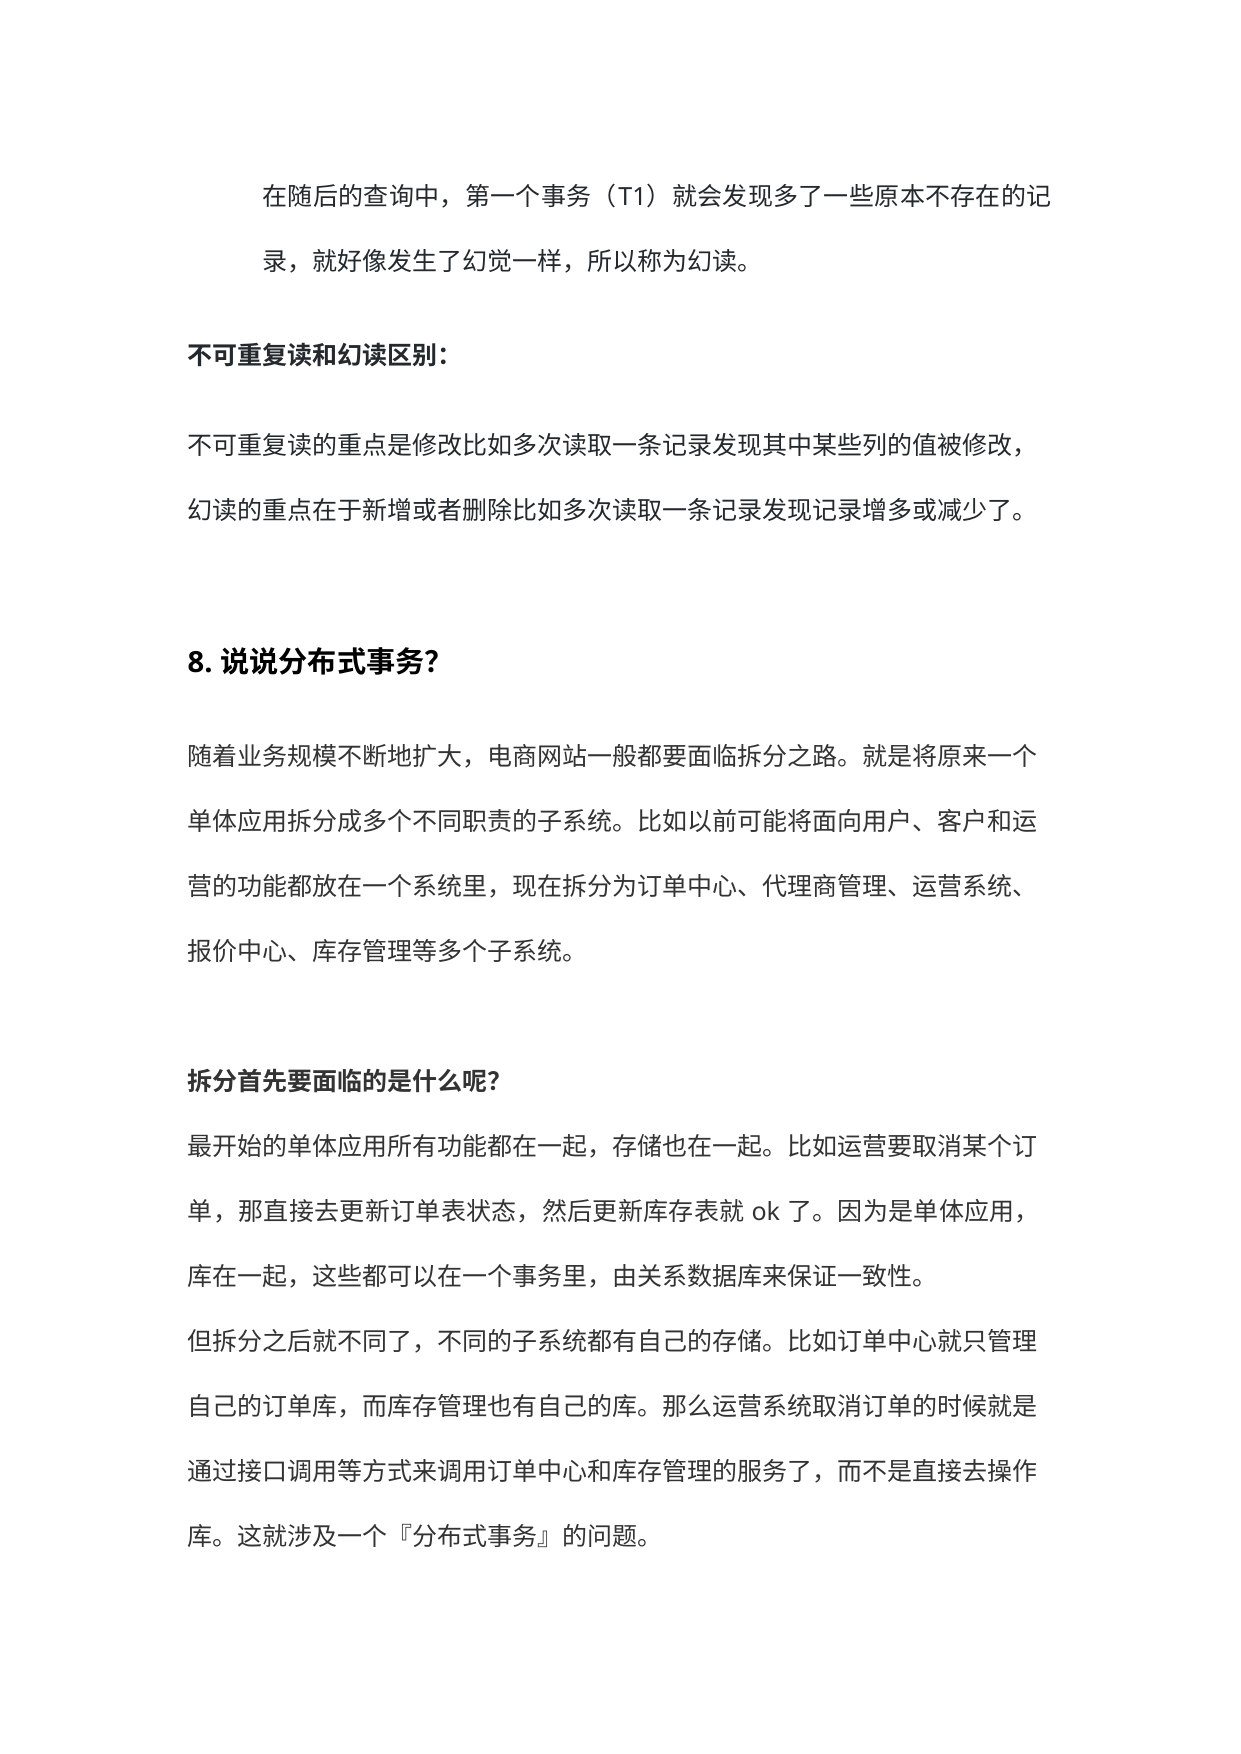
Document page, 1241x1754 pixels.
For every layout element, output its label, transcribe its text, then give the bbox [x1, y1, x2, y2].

text 不可重复读和幻读区别： [187, 321, 1053, 386]
text 最开始的单体应用所有功能都在一起，存储也在一起。比如运营要取消某个订单，那直接去更新订单表状态，然后更新库存表就 ok 了。因为是单体应用，库在一起，这些都可以在一个事务里，由关系数据库来保证一致性。 [188, 1112, 1040, 1307]
text 但拆分之后就不同了，不同的子系统都有自己的存储。比如订单中心就只管理自己的订单库，而库存管理也有自己的库。那么运营系统取消订单的时候就是通过接口调用等方式来调用订单中心和库存管理的服务了，而不是直接去操作库。这就涉及一个『分布式事务』的问题。 [188, 1307, 1040, 1567]
text 拆分首先要面临的是什么呢？ [188, 1047, 1040, 1112]
list 幻读（Phantom read）: 幻读与不可重复读类似。它发生在一个事务（T1）读取了几行数据，接着另一个并发事务（T2）插入了一些数据时。在随后的查询中，第一个事务（T1）就会发现多了一些原本不存在的记录，就好像发生了幻觉一样，所以称为幻读。 [225, 162, 1053, 292]
text 不可重复读的重点是修改比如多次读取一条记录发现其中某些列的值被修改，幻读的重点在于新增或者删除比如多次读取一条记录发现记录增多或减少了。 [187, 411, 1053, 541]
subtitle 说说分布式事务？ [187, 628, 1053, 693]
text 随着业务规模不断地扩大，电商网站一般都要面临拆分之路。就是将原来一个单体应用拆分成多个不同职责的子系统。比如以前可能将面向用户、客户和运营的功能都放在一个系统里，现在拆分为订单中心、代理商管理、运营系统、报价中心、库存管理等多个子系统。 [188, 722, 1040, 982]
